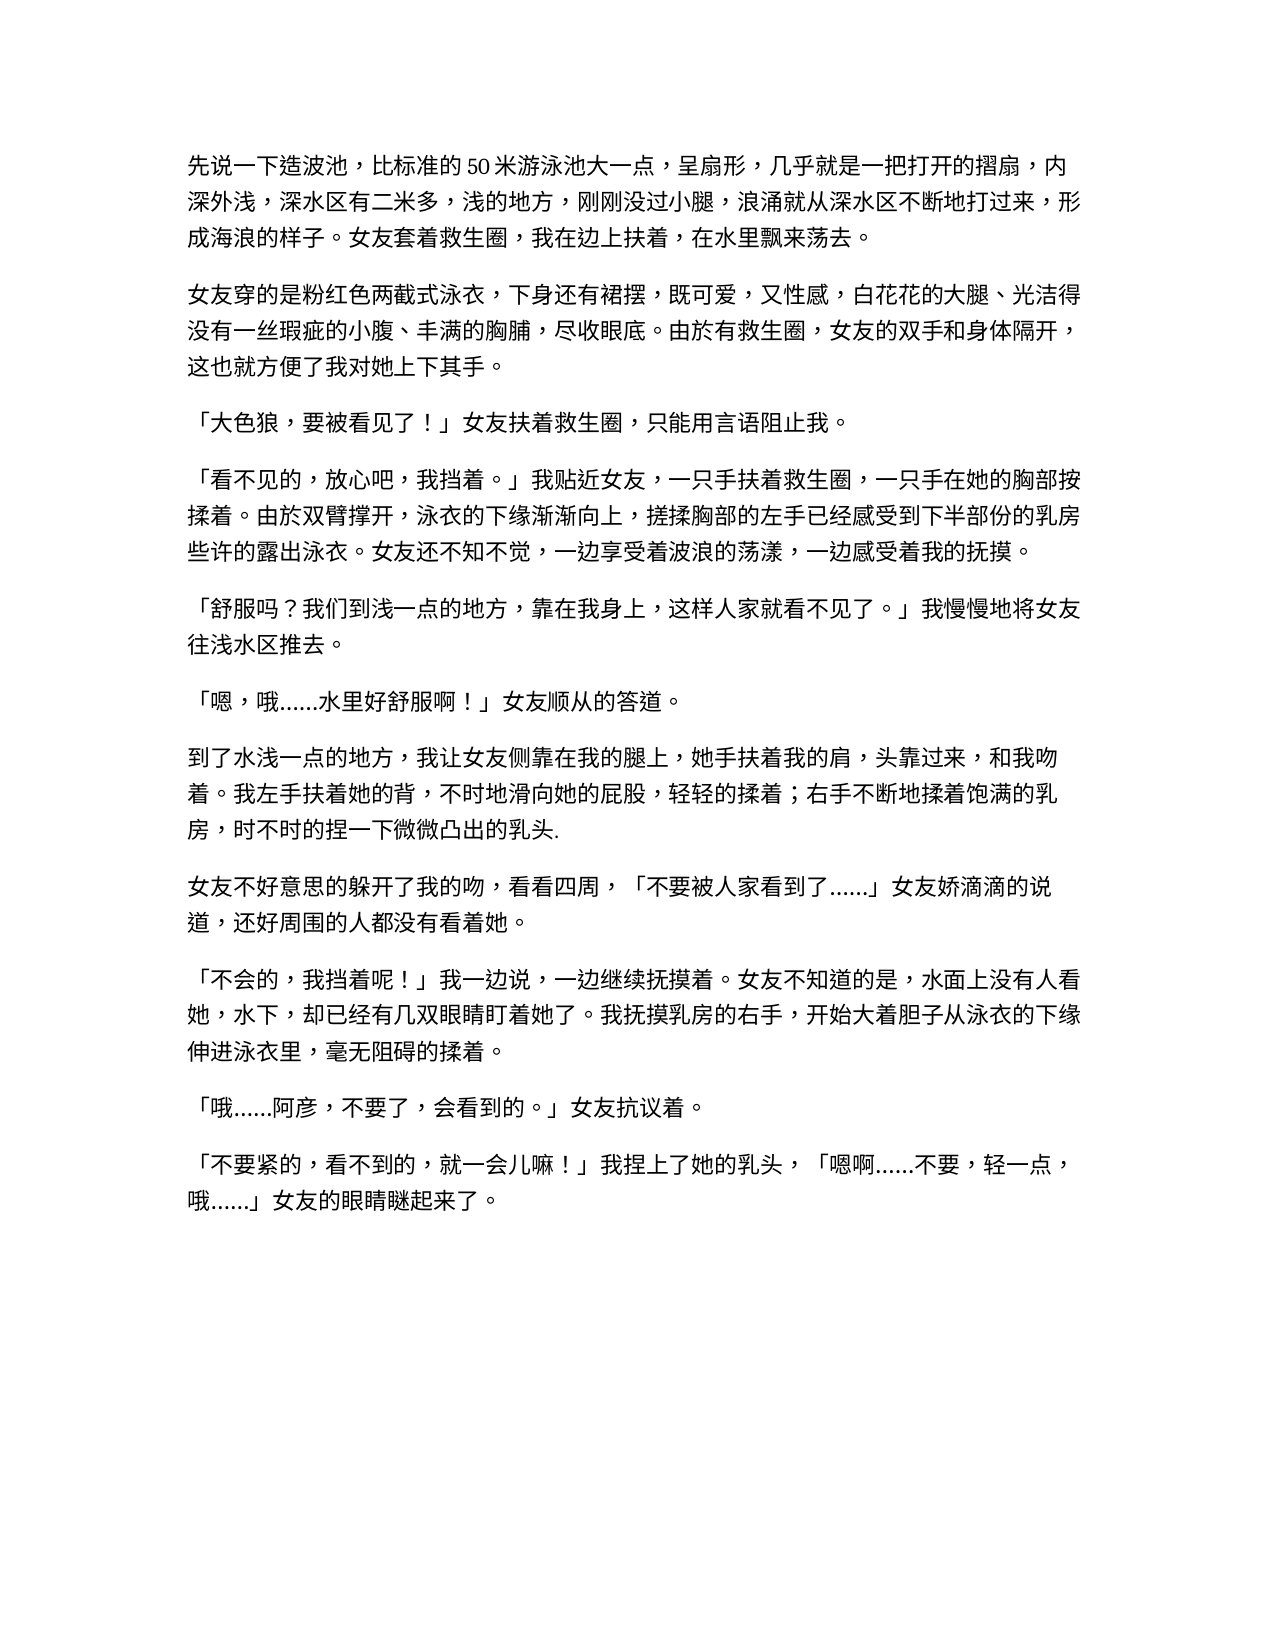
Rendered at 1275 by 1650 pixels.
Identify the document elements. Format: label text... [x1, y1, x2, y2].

text 女友穿的是粉红色两截式泳衣，下身还有裙摆，既可爱，又性感，白花花的大腿、光洁得没有一丝瑕疵的小腹、丰满的胸脯，尽收眼底。由於有救生圈，女友的双手和身体隔开，这也就方便了我对她上下其手。 [187, 279, 1087, 382]
text 「大色狼，要被看见了！」女友扶着救生圈，只能用言语阻止我。 [187, 407, 1087, 438]
text 到了水浅一点的地方，我让女友侧靠在我的腿上，她手扶着我的肩，头靠过来，和我吻着。我左手扶着她的背，不时地滑向她的屁股，轻轻的揉着；右手不断地揉着饱满的乳房，时不时的捏一下微微凸出的乳头. [187, 742, 1087, 845]
text 「不会的，我挡着呢！」我一边说，一边继续抚摸着。女友不知道的是，水面上没有人看她，水下，却已经有几双眼睛盯着她了。我抚摸乳房的右手，开始大着胆子从泳衣的下缘伸进泳衣里，毫无阻碍的揉着。 [187, 963, 1087, 1067]
text 「舒服吗？我们到浅一点的地方，靠在我身上，这样人家就看不见了。」我慢慢地将女友往浅水区推去。 [187, 593, 1087, 660]
text 「不要紧的，看不到的，就一会儿嘛！」我捏上了她的乳头，「嗯啊……不要，轻一点，哦……」女友的眼睛瞇起来了。 [187, 1149, 1087, 1216]
text 「嗯，哦……水里好舒服啊！」女友顺从的答道。 [187, 685, 1087, 717]
text 「看不见的，放心吧，我挡着。」我贴近女友，一只手扶着救生圈，一只手在她的胸部按揉着。由於双臂撑开，泳衣的下缘渐渐向上，搓揉胸部的左手已经感受到下半部份的乳房些许的露出泳衣。女友还不知不觉，一边享受着波浪的荡漾，一边感受着我的抚摸。 [187, 464, 1087, 567]
text 「哦……阿彦，不要了，会看到的。」女友抗议着。 [187, 1092, 1087, 1123]
text 先说一下造波池，比标准的50米游泳池大一点，呈扇形，几乎就是一把打开的摺扇，内深外浅，深水区有二米多，浅的地方，刚刚没过小腿，浪涌就从深水区不断地打过来，形成海浪的样子。女友套着救生圈，我在边上扶着，在水里飘来荡去。 [187, 150, 1087, 253]
text 女友不好意思的躲开了我的吻，看看四周，「不要被人家看到了……」女友娇滴滴的说道，还好周围的人都没有看着她。 [187, 871, 1087, 938]
